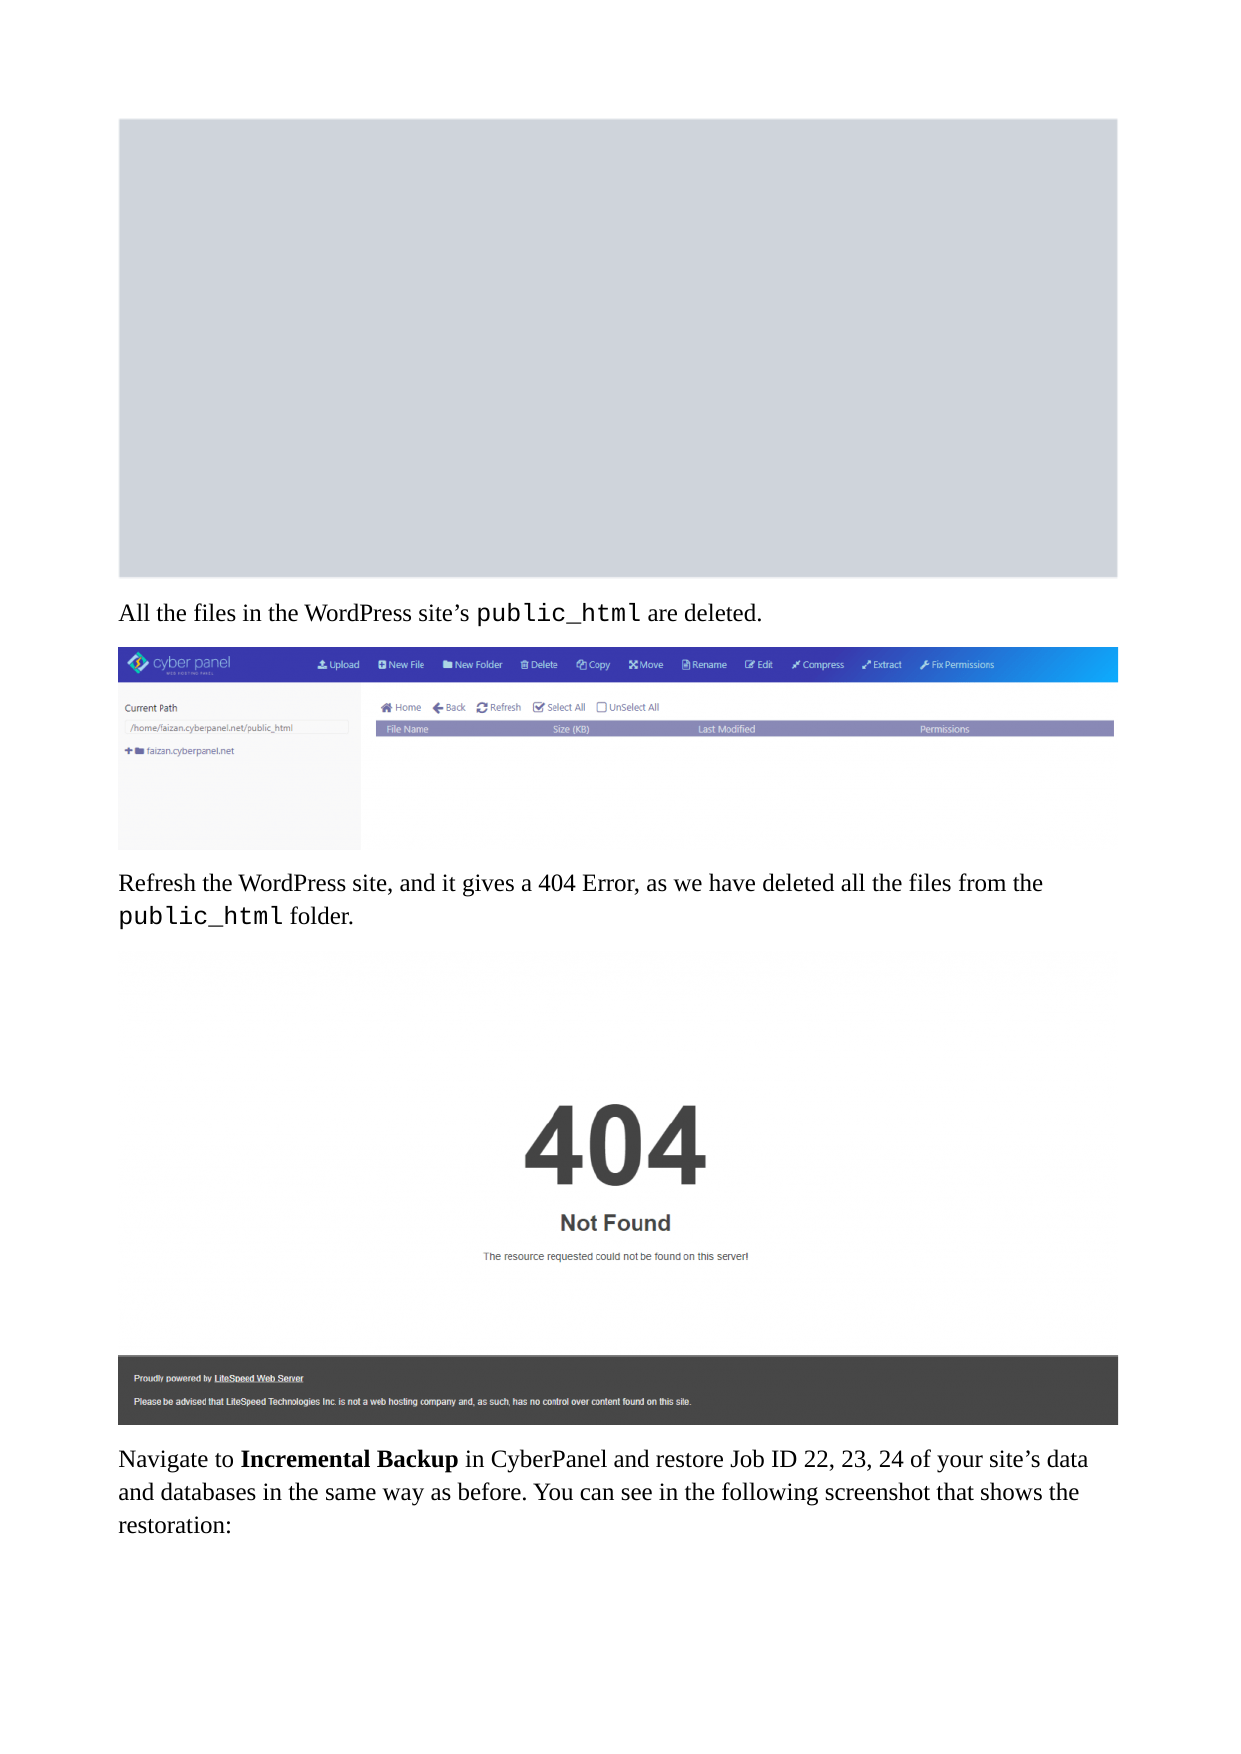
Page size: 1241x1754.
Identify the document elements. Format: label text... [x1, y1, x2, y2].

text Navigate to Incremental Backup in CyberPanel and restore Job ID 22, 23, 24 of your site’s data and databases in the same way as before. You can see in the following screenshot that shows the restoration: [118, 1444, 1122, 1538]
picture [118, 118, 1119, 579]
picture [118, 647, 1119, 850]
text All the files in the WordPress site’s public_html are deleted. [118, 598, 1122, 629]
text Refresh the WordPress site, and it gives a 404 Error, as we have deleted all the files from the public_html folder. [118, 868, 1122, 932]
picture [118, 951, 1119, 1425]
